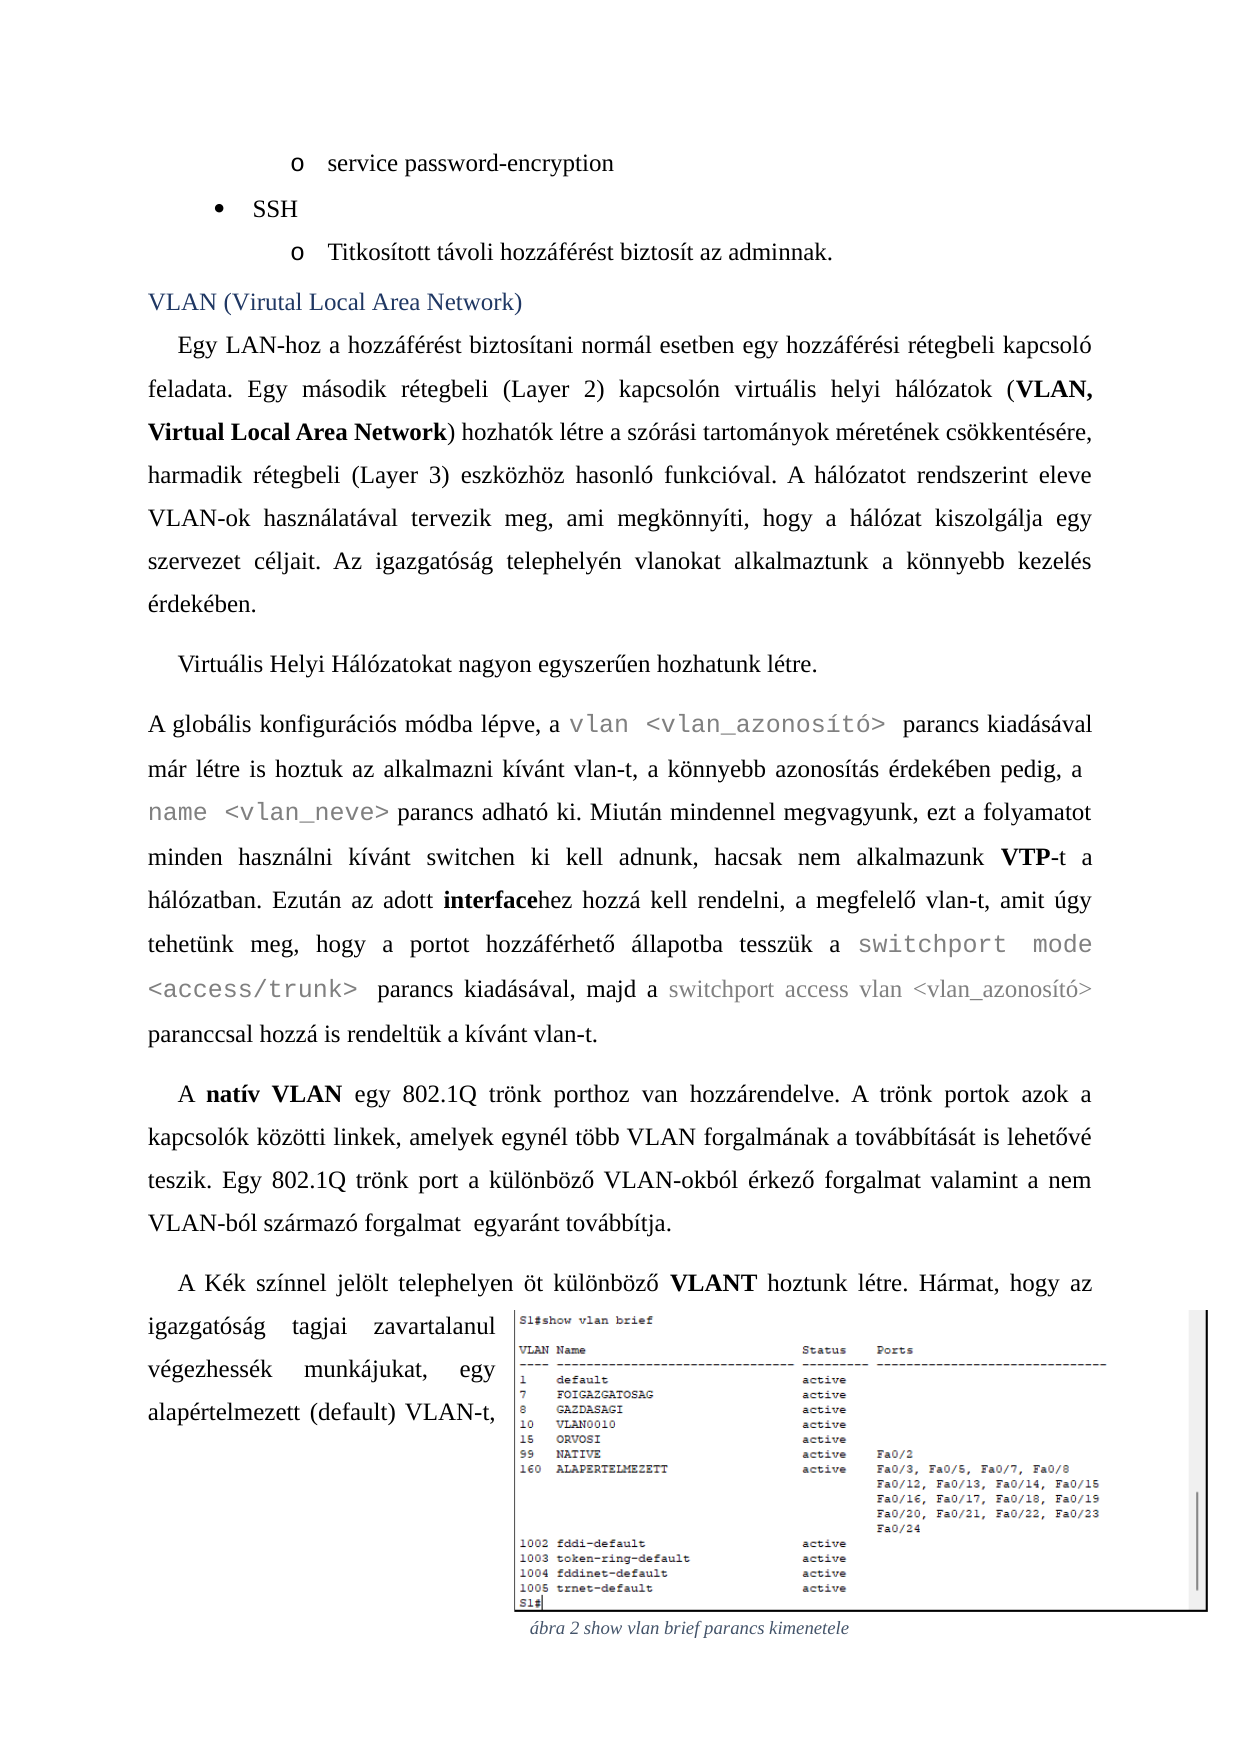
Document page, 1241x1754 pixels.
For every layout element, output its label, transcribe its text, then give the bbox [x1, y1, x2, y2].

text Virtuális Helyi Hálózatokat nagyon egyszerűen hozhatunk létre. [148, 649, 1093, 678]
text Egy LAN-hoz a hozzáférést biztosítani normál esetben egy hozzáférési rétegbeli kapcsoló feladata. Egy második rétegbeli (Layer 2) kapcsolón virtuális helyi hálózatok (VLAN, Virtual Local Area Network) hozhatók létre a szórási tartományok méretének csökkentésére, harmadik rétegbeli (Layer 3) eszközhöz hasonló funkcióval. A hálózatot rendszerint eleve VLAN-ok használatával tervezik meg, ami megkönnyíti, hogy a hálózat kiszolgálja egy szervezet céljait. Az igazgatóság telephelyén vlanokat alkalmaztunk a könnyebb kezelés érdekében. [148, 331, 1093, 618]
subtitle VLAN (Virutal Local Area Network) [148, 287, 1093, 316]
list SSH [215, 194, 1093, 223]
list service password-encryption [290, 148, 1093, 178]
text A globális konfigurációs módba lépve, a vlan <vlan_azonosító> parancs kiadásával már létre is hoztuk az alkalmazni kívánt vlan-t, a könnyebb azonosítás érdekében pedig, a name <vlan_neve> parancs adható ki. Miután mindennel megvagyunk, ezt a folyamatot minden használni kívánt switchen ki kell adnunk, hacsak nem alkalmazunk VTP-t a hálózatban. Ezután az adott interfacehez hozzá kell rendelni, a megfelelő vlan-t, amit úgy tehetünk meg, hogy a portot hozzáférhető állapotba tesszük a switchport mode <access/trunk> parancs kiadásával, majd a switchport access vlan <vlan_azonosító> paranccsal hozzá is rendeltük a kívánt vlan-t. [148, 709, 1093, 1048]
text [148, 1268, 1093, 1426]
list Titkosított távoli hozzáférést biztosít az adminnak. [290, 237, 1093, 268]
picture [514, 1310, 1209, 1613]
text A natív VLAN egy 802.1Q trönk porthoz van hozzárendelve. A trönk portok azok a kapcsolók közötti linkek, amelyek egynél több VLAN forgalmának a továbbítását is lehetővé teszik. Egy 802.1Q trönk port a különböző VLAN-okból érkező forgalmat valamint a nem VLAN-ból származó forgalmat egyaránt továbbítja. [148, 1079, 1093, 1237]
